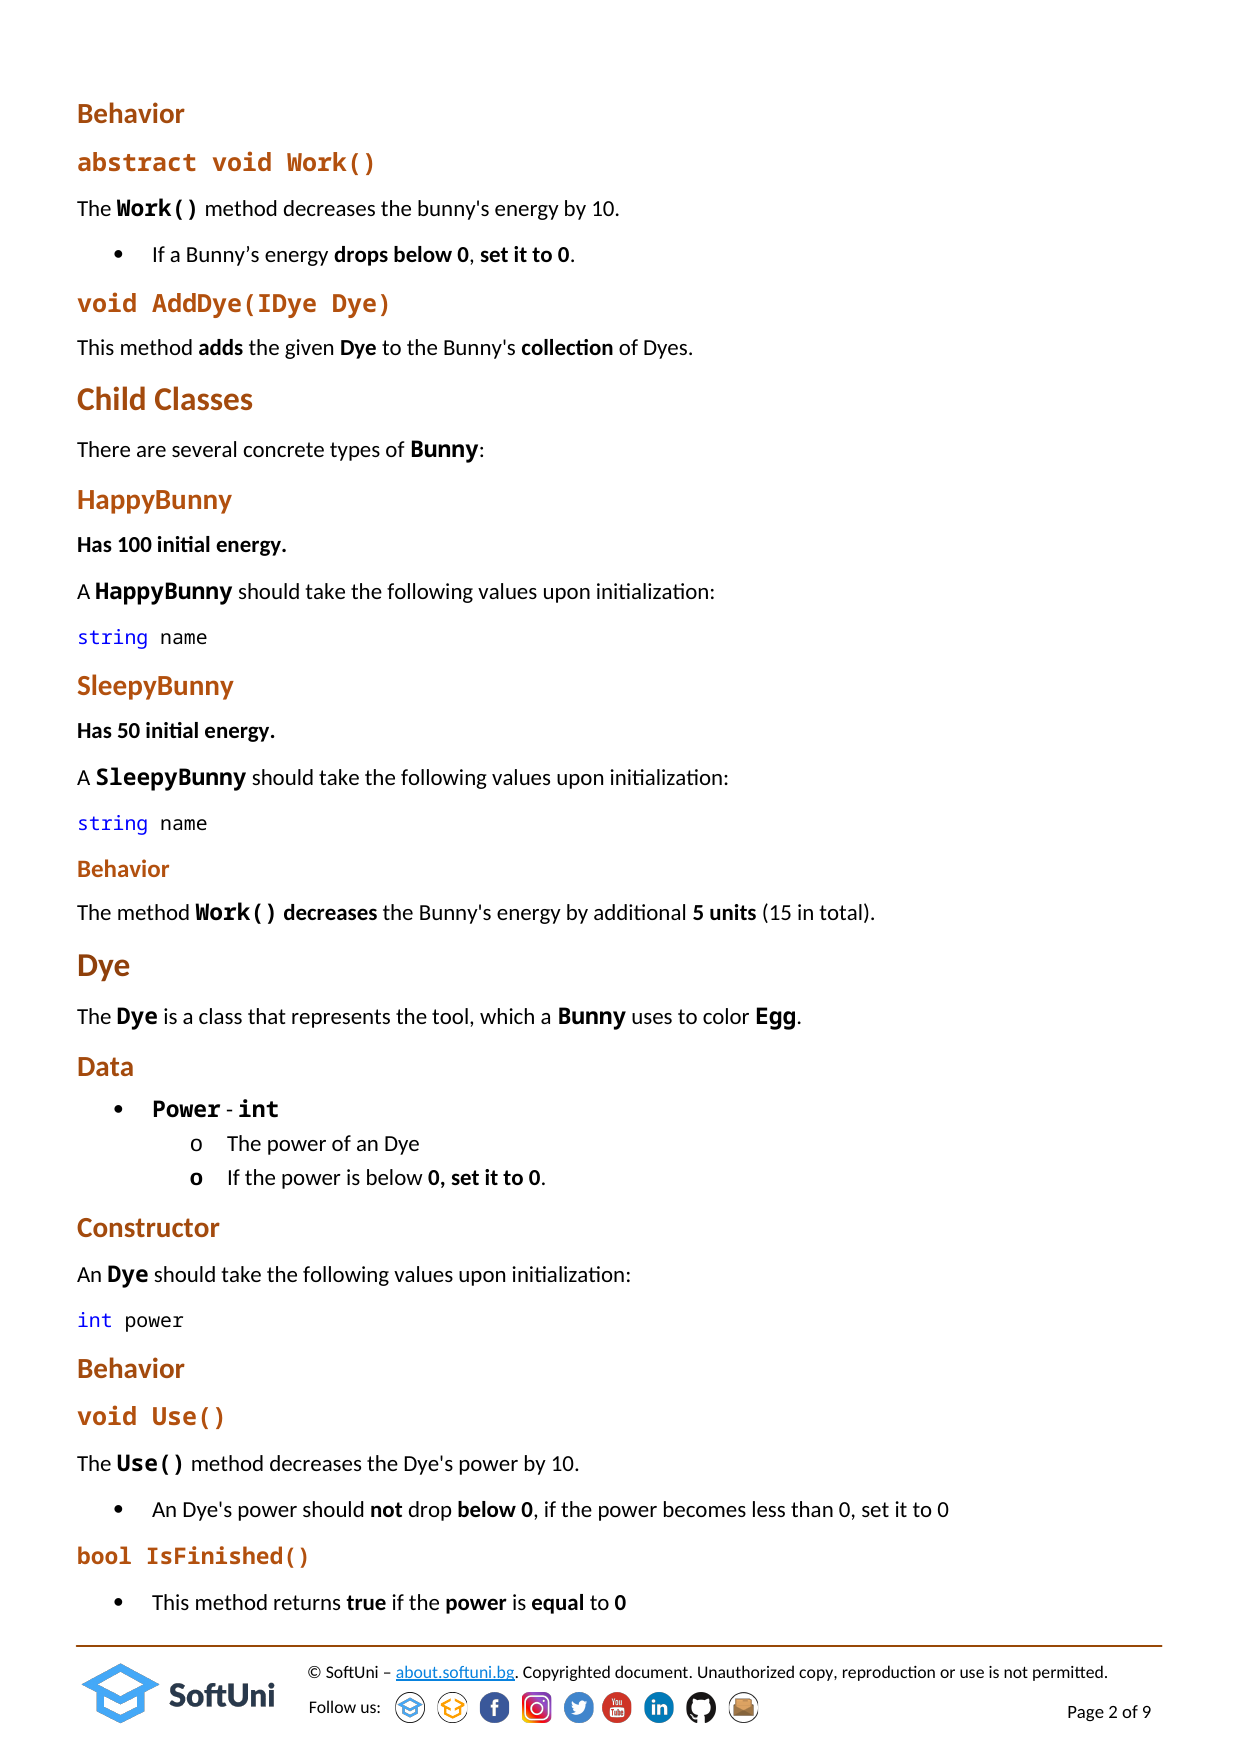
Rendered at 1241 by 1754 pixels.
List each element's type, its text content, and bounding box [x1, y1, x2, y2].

list If a Bunny’s energy drops below 0, set it to 0. [114, 241, 1163, 269]
list An Dye's power should not drop below 0, if the power becomes less than 0, set it to 0 [114, 1495, 1163, 1523]
text int power [77, 1306, 1163, 1333]
picture [644, 1714, 653, 1723]
text An Dye should take the following values upon initialization: [77, 1258, 1163, 1289]
text Has 100 initial energy. [77, 530, 1163, 558]
picture [437, 1692, 468, 1723]
picture [564, 1692, 594, 1723]
text The method Work() decreases the Bunny's energy by additional 5 units (15 in total). [77, 896, 1163, 927]
subtitle void AddDye(IDye Dye) [77, 285, 1163, 319]
picture [658, 1705, 667, 1714]
list Power - int [114, 1093, 1163, 1124]
text The Use() method decreases the Dye's power by 10. [77, 1447, 1163, 1478]
subtitle SleepyBunny [77, 667, 1163, 702]
text A SleepyBunny should take the following values upon initialization: [77, 761, 1163, 792]
picture [644, 1692, 653, 1701]
subtitle Constructor [77, 1209, 1163, 1244]
picture [522, 1692, 552, 1723]
subtitle Data [77, 1048, 1163, 1084]
text bool IsFinished() [77, 1540, 1163, 1571]
picture [728, 1692, 759, 1723]
text This method adds the given Dye to the Bunny's collection of Dyes. [77, 333, 1163, 361]
subtitle abstract void Work() [77, 145, 1163, 179]
subtitle Behavior [77, 1350, 1163, 1385]
text There are several concrete types of Bunny: [77, 433, 1163, 464]
text Has 50 initial energy. [77, 716, 1163, 744]
text The Work() method decreases the bunny's energy by 10. [77, 192, 1163, 223]
subtitle Dye [77, 944, 1163, 985]
text The Dye is a class that represents the tool, which a Bunny uses to color Egg. [77, 999, 1163, 1031]
picture [75, 1658, 281, 1729]
text A HappyBunny should take the following values upon initialization: [77, 575, 1163, 606]
subtitle HappyBunny [77, 481, 1163, 517]
picture [602, 1692, 632, 1723]
subtitle Child Classes [77, 377, 1163, 418]
picture [395, 1692, 425, 1723]
subtitle void Use() [77, 1399, 1163, 1433]
picture [479, 1692, 510, 1723]
list This method returns true if the power is equal to 0 [114, 1588, 1163, 1616]
text string name [77, 809, 1163, 836]
picture [686, 1692, 716, 1723]
picture [665, 1714, 674, 1723]
list The power of an Dye [189, 1129, 1163, 1158]
text string name [77, 623, 1163, 650]
picture [665, 1692, 674, 1701]
subtitle Behavior [77, 853, 1163, 883]
subtitle Behavior [77, 95, 1163, 131]
list If the power is below 0, set it to 0. [189, 1163, 1163, 1192]
